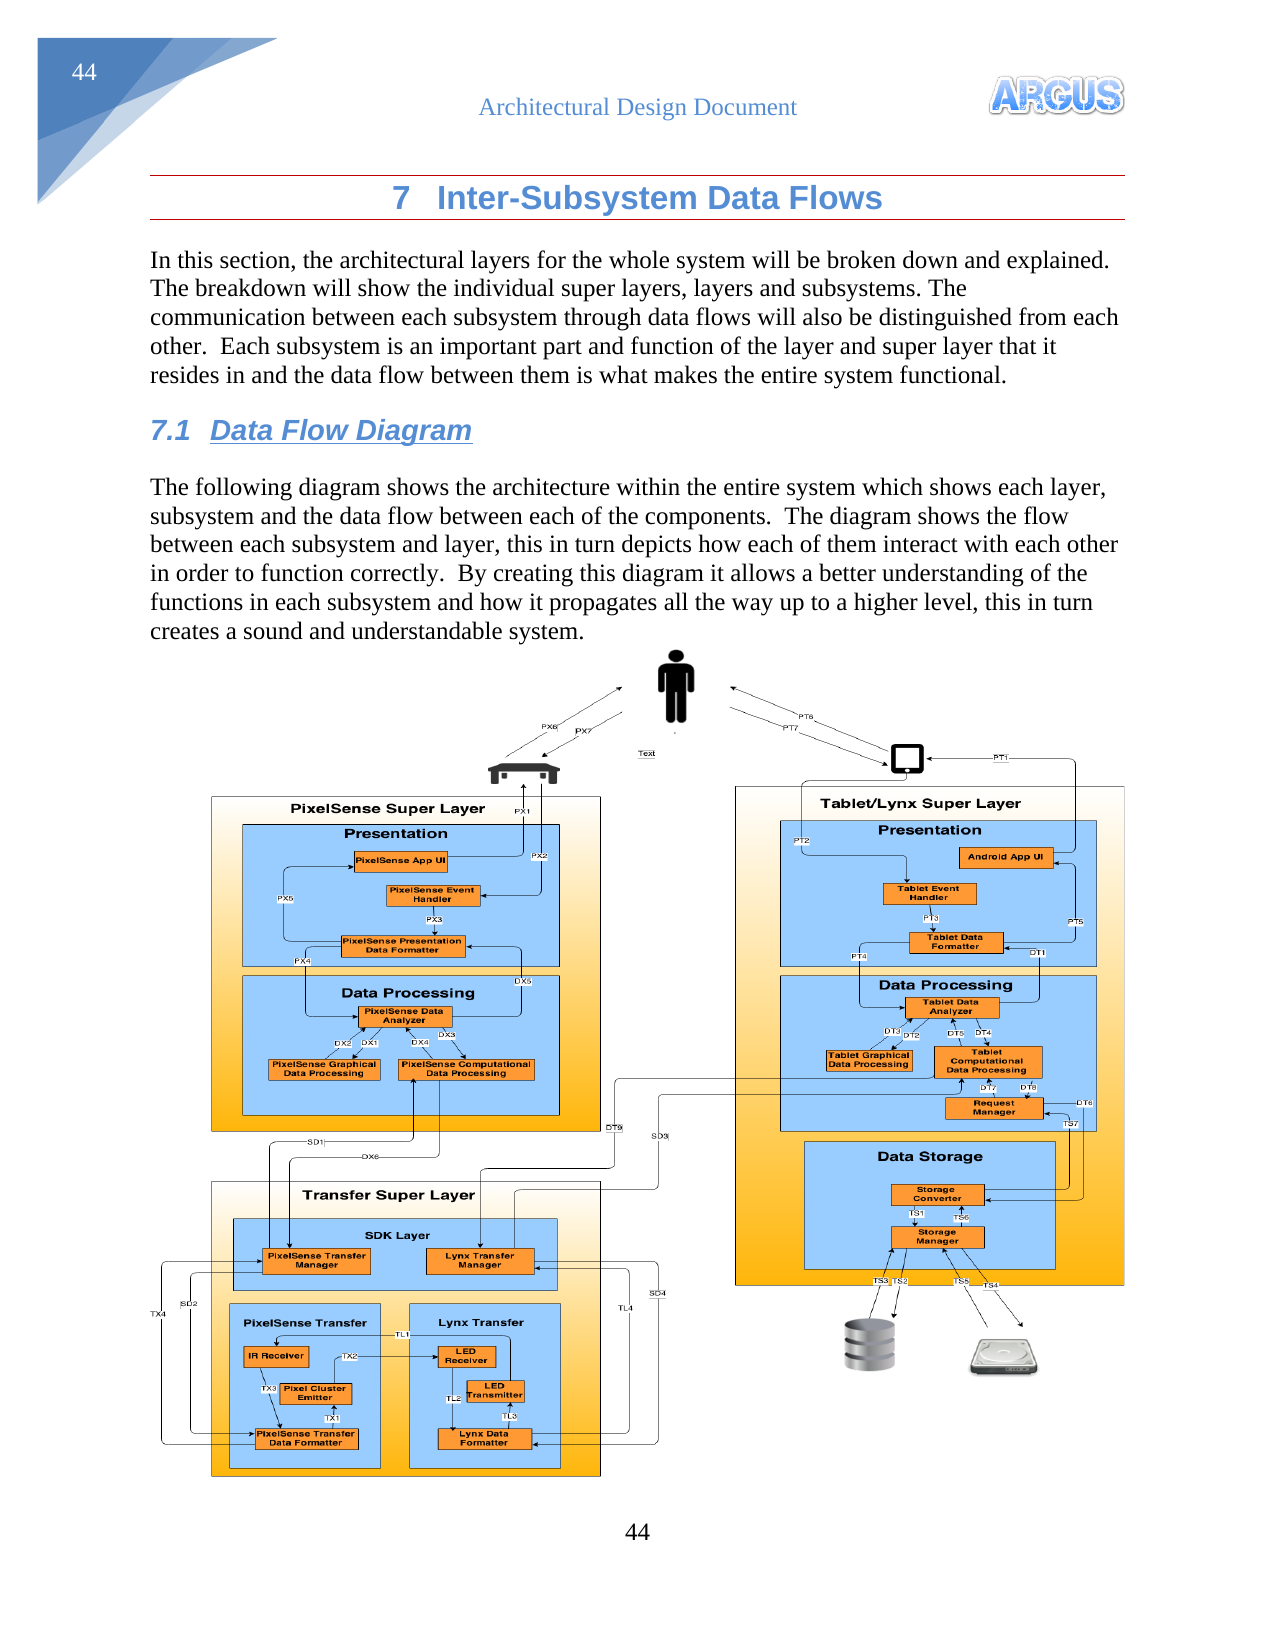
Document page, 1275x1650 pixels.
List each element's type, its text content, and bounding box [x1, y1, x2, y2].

text In this section, the architectural layers for the whole system will be broken down and explained. The breakdown will show the individual super layers, layers and subsystems. The communication between each subsystem through data flows will also be distinguished from each other. Each subsystem is an important part and function of the layer and super layer that it resides in and the data flow between them is what makes the entire system functional. [150, 245, 1125, 388]
subtitle Data Flow Diagram [150, 413, 1125, 447]
text The following diagram shows the architecture within the entire system which shows each layer, subsystem and the data flow between each of the components. The diagram shows the flow between each subsystem and layer, this in turn depicts how each of them interact with each other in order to function correctly. By creating this diagram it allows a better understanding of the functions in each subsystem and how it propagates all the way up to a higher level, this in turn creates a sound and understandable system. [150, 472, 1125, 644]
picture [987, 75, 1125, 116]
subtitle Inter-Subsystem Data Flows [150, 176, 1125, 219]
picture [150, 644, 1125, 1478]
picture [37, 37, 279, 206]
